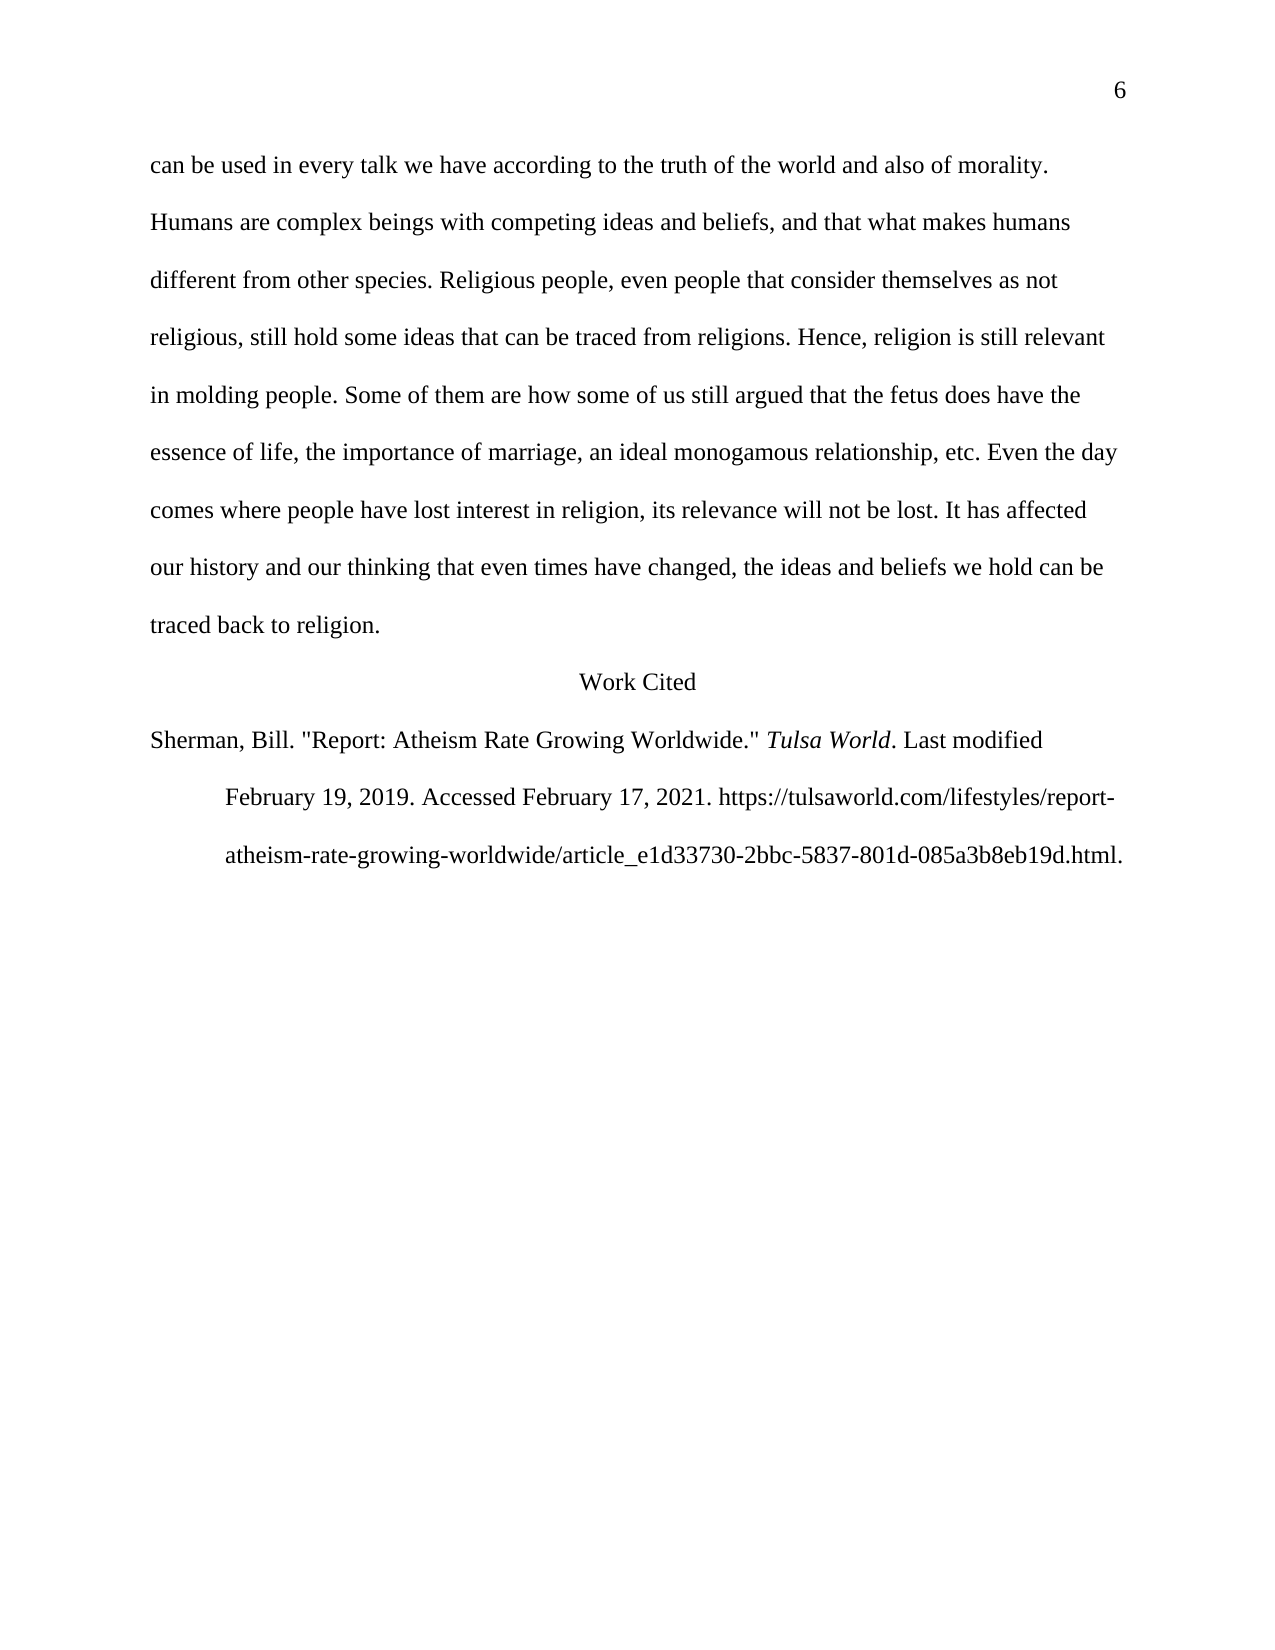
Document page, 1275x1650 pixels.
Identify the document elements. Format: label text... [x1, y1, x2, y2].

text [150, 150, 1125, 639]
text Sherman, Bill. "Report: Atheism Rate Growing Worldwide." Tulsa World. Last modified February 19, 2019. Accessed February 17, 2021. https://tulsaworld.com/lifestyles/report-atheism-rate-growing-worldwide/article_e1d33730-2bbc-5837-801d-085a3b8eb19d.html. [150, 725, 1125, 869]
text Work Cited [150, 667, 1125, 696]
